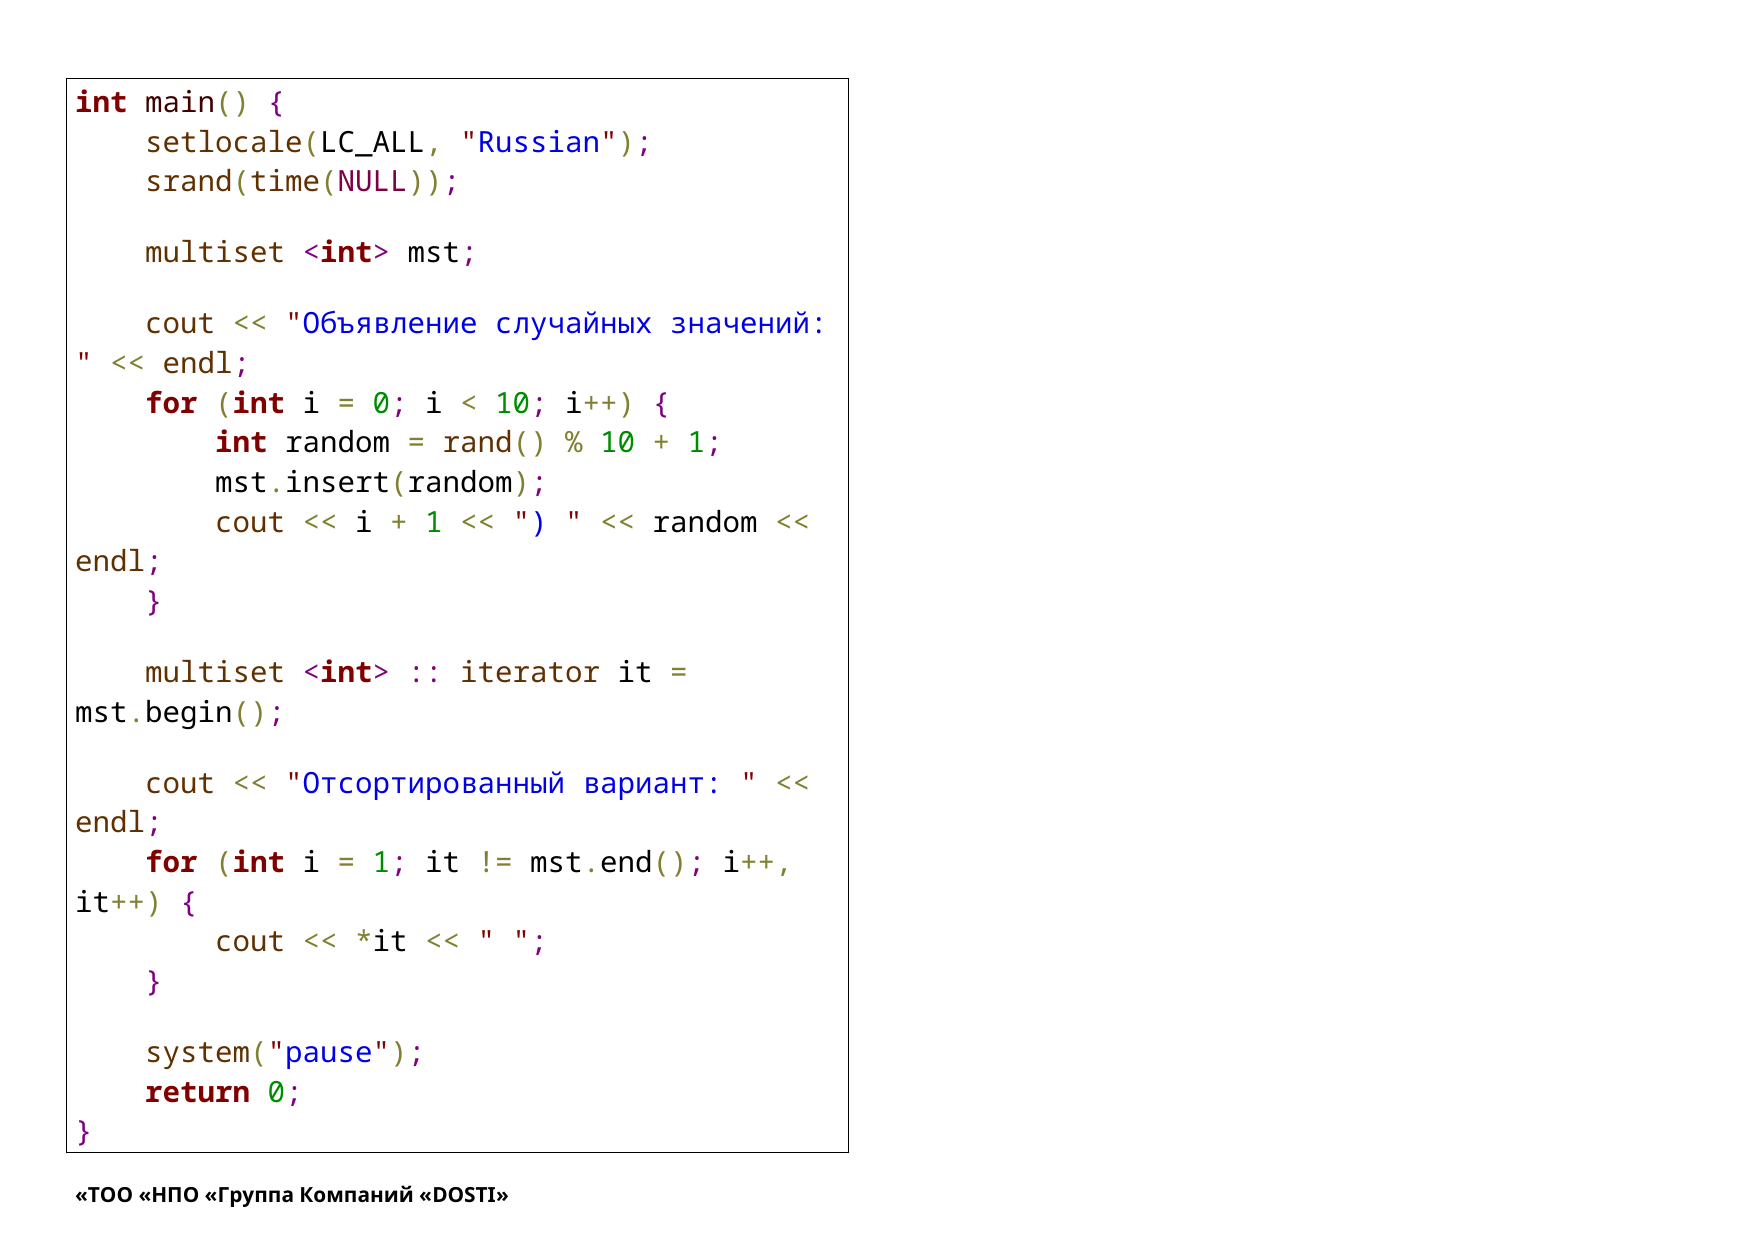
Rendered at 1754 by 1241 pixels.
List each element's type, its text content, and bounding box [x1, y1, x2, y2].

text multiset <int> mst; [75, 232, 840, 271]
text srand(time(NULL)); [75, 161, 840, 200]
text system("pause"); [75, 1031, 840, 1071]
text multiset <int> :: iterator it = mst.begin(); [75, 651, 840, 731]
text cout << "Объявление случайных значений: " << endl; [75, 302, 840, 382]
text for (int i = 1; it != mst.end(); i++, it++) { [75, 841, 840, 921]
text int random = rand() % 10 + 1; [75, 422, 840, 461]
text cout << "Отсортированный вариант: " << endl; [75, 762, 840, 841]
text cout << *it << " "; [75, 921, 840, 960]
text return 0; [75, 1071, 840, 1107]
text setlocale(LC_ALL, "Russian"); [75, 121, 840, 161]
text } [67, 1107, 848, 1152]
text cout << i + 1 << ") " << random << endl; [75, 501, 840, 580]
text mst.insert(random); [75, 461, 840, 501]
text } [75, 960, 840, 1000]
text } [75, 580, 840, 620]
text int main() { [67, 79, 848, 121]
text for (int i = 0; i < 10; i++) { [75, 382, 840, 422]
